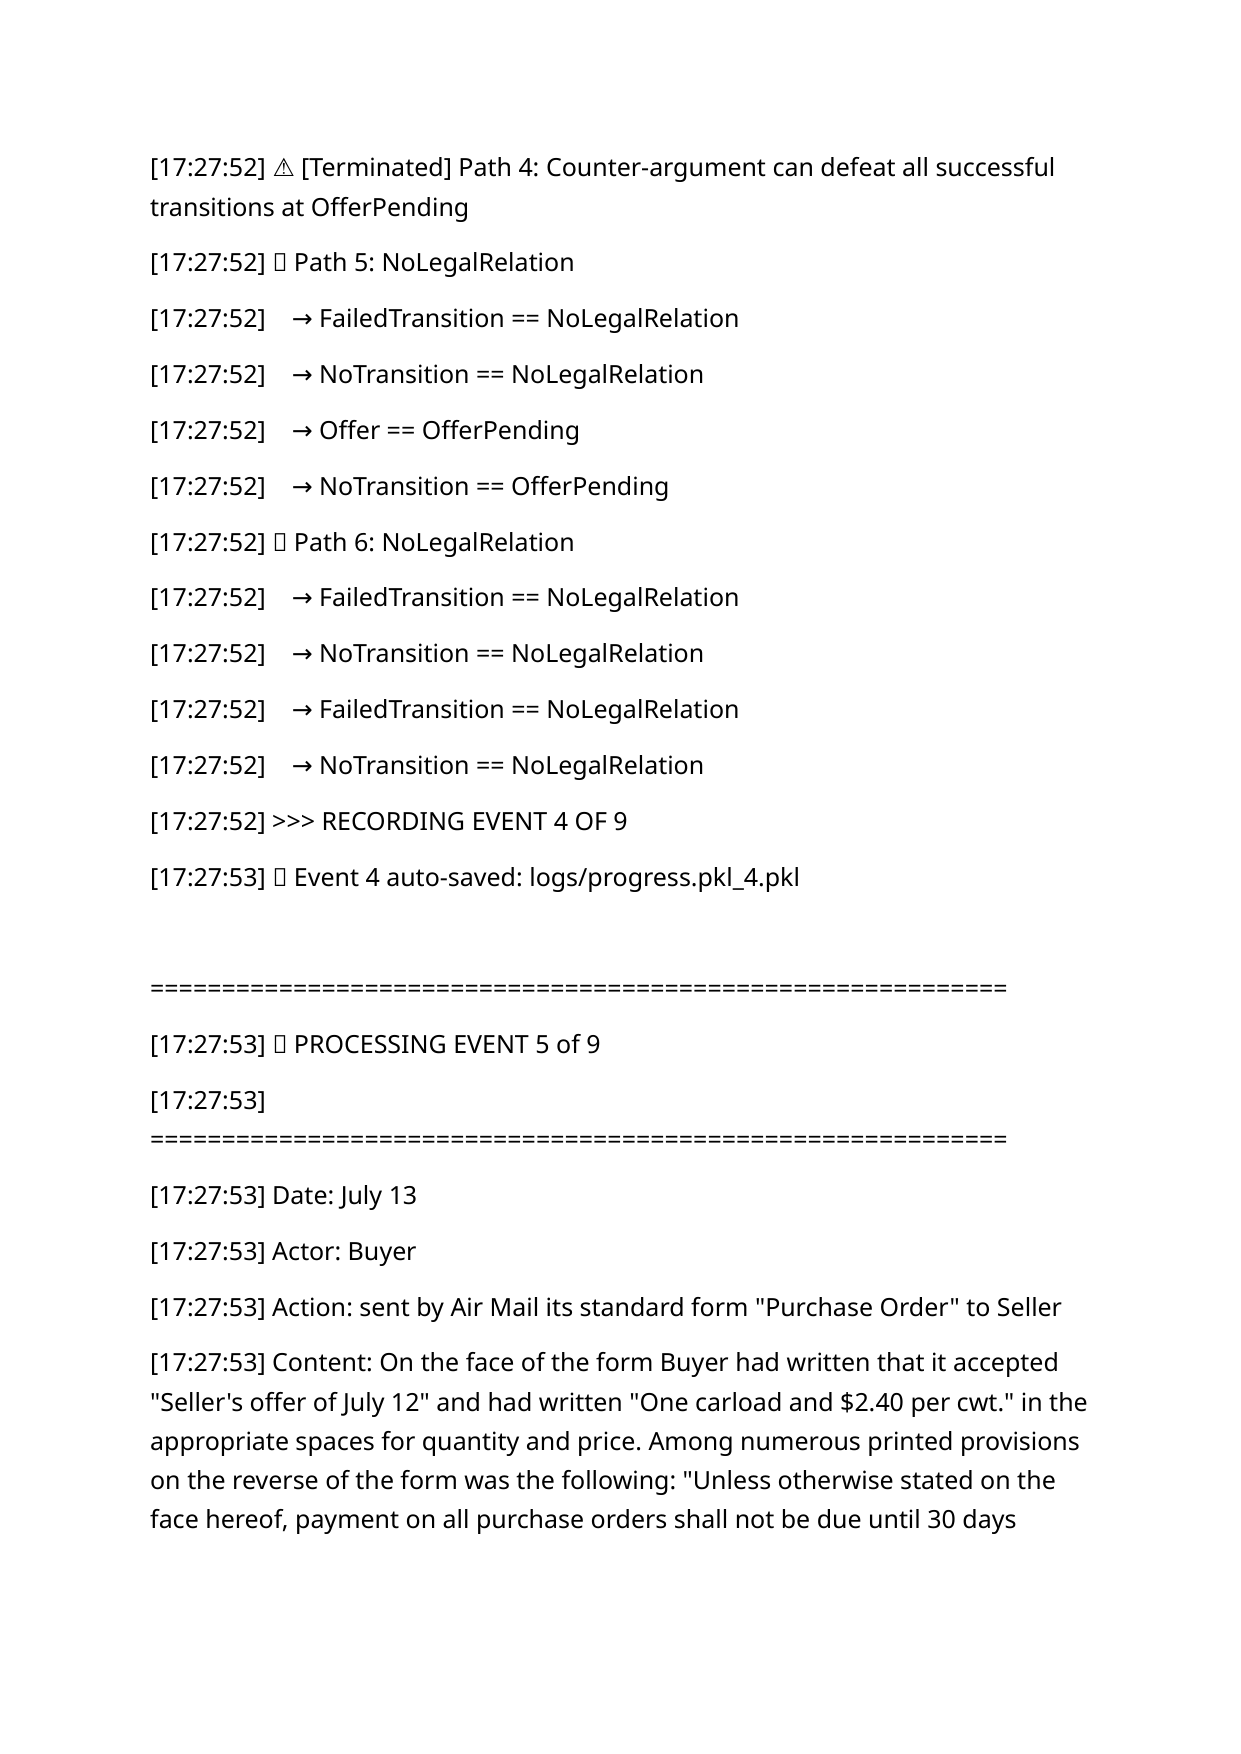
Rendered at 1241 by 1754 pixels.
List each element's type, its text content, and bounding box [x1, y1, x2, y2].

text [17:27:53] 📅 PROCESSING EVENT 5 of 9 [150, 1027, 1090, 1061]
text [17:27:52] 👣 Path 6: NoLegalRelation [150, 524, 1090, 558]
text [17:27:52] → NoTransition == OfferPending [150, 468, 1090, 502]
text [150, 1345, 1090, 1536]
text [17:27:53] ============================================================ [150, 1082, 1090, 1156]
text [17:27:52] → NoTransition == NoLegalRelation [150, 636, 1090, 670]
text [17:27:52] 👣 Path 5: NoLegalRelation [150, 245, 1090, 279]
text [17:27:53] 💾 Event 4 auto-saved: logs/progress.pkl_4.pkl [150, 859, 1090, 893]
text [17:27:52] → FailedTransition == NoLegalRelation [150, 301, 1090, 335]
text [17:27:52] → FailedTransition == NoLegalRelation [150, 580, 1090, 614]
text [17:27:52] → NoTransition == NoLegalRelation [150, 357, 1090, 391]
text [17:27:53] Actor: Buyer [150, 1233, 1090, 1267]
text [17:27:52] >>> RECORDING EVENT 4 OF 9 [150, 803, 1090, 837]
text [17:27:53] Action: sent by Air Mail its standard form "Purchase Order" to Seller [150, 1289, 1090, 1323]
text [17:27:52] → NoTransition == NoLegalRelation [150, 747, 1090, 782]
text ============================================================ [150, 971, 1090, 1005]
text [17:27:52] → FailedTransition == NoLegalRelation [150, 692, 1090, 726]
text [17:27:53] Date: July 13 [150, 1177, 1090, 1212]
text [17:27:52] → Offer == OfferPending [150, 412, 1090, 447]
text [17:27:52] ⚠️ [Terminated] Path 4: Counter-argument can defeat all successful transitions at OfferPending [150, 150, 1090, 223]
